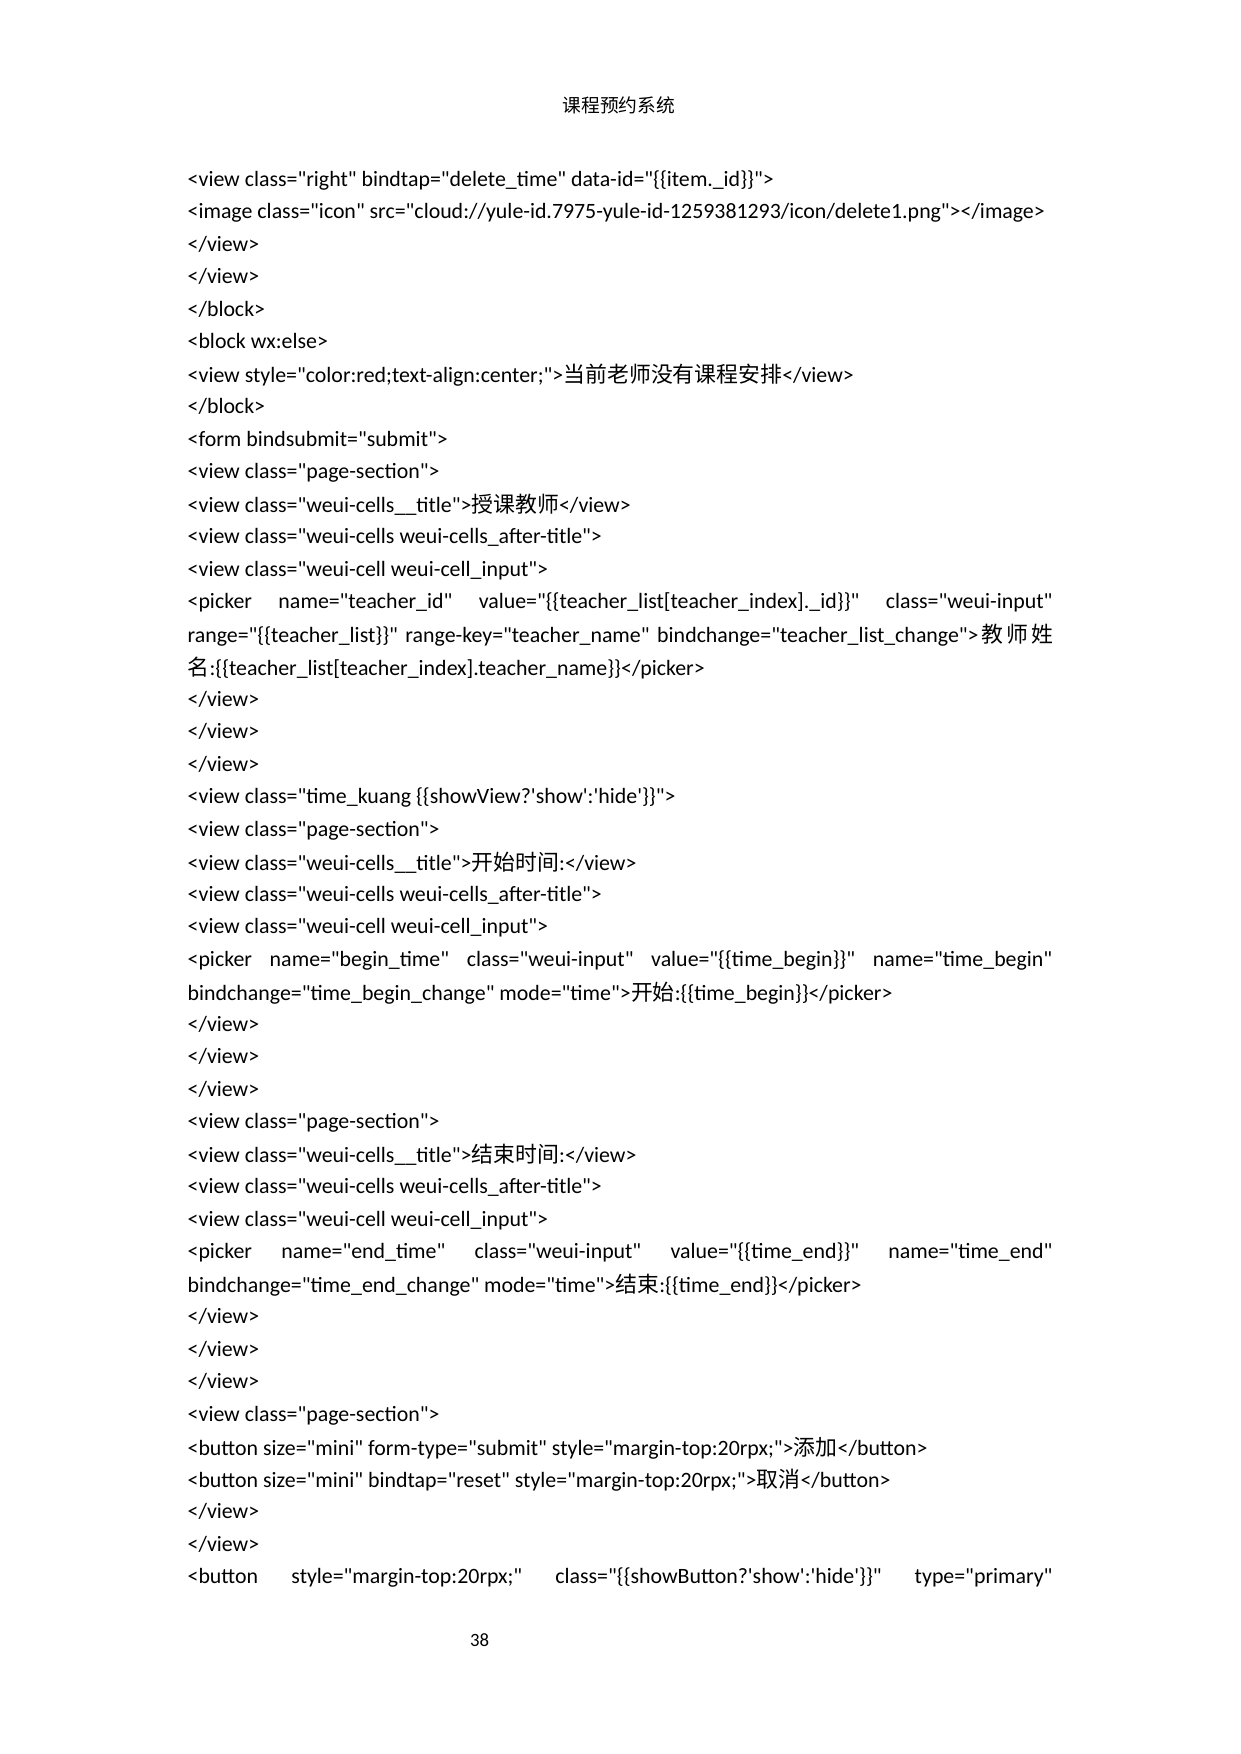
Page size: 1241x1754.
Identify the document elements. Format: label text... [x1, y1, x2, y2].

text <view class="weui-cells__title">结束时间:</view> [187, 1137, 1053, 1169]
text </view> [187, 1007, 1053, 1039]
text <form bindsubmit="submit"> [187, 422, 1053, 454]
text </view> [187, 1527, 1053, 1559]
text </view> [187, 1072, 1053, 1104]
text <view class="weui-cells weui-cells_after-title"> [187, 1169, 1053, 1202]
text </view> [187, 1364, 1053, 1397]
text <block wx:else> [187, 324, 1053, 357]
text <button size="mini" bindtap="reset" style="margin-top:20rpx;">取消</button> [187, 1462, 1053, 1494]
text </view> [187, 1494, 1053, 1527]
text <view class="page-section"> [187, 1397, 1053, 1429]
text <button size="mini" form-type="submit" style="margin-top:20rpx;">添加</button> [187, 1429, 1053, 1462]
text <image class="icon" src="cloud://yule-id.7975-yule-id-1259381293/icon/delete1.png"></image> [187, 194, 1053, 227]
text </view> [187, 259, 1053, 292]
text </view> [187, 714, 1053, 747]
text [187, 1559, 1053, 1592]
text </view> [187, 1299, 1053, 1332]
text <view class="weui-cells weui-cells_after-title"> [187, 877, 1053, 909]
text </view> [187, 747, 1053, 779]
text <view class="weui-cells__title">授课教师</view> [187, 487, 1053, 519]
text <view class="right" bindtap="delete_time" data-id="{{item._id}}"> [187, 162, 1053, 194]
text <view class="page-section"> [187, 812, 1053, 844]
text </view> [187, 1332, 1053, 1364]
text <picker name="end_time" class="weui-input" value="{{time_end}}" name="time_end" bindchange="time_end_change" mode="time">结束:{{time_end}}</picker> [187, 1234, 1053, 1299]
text <view style="color:red;text-align:center;">当前老师没有课程安排</view> [187, 357, 1053, 389]
text <view class="page-section"> [187, 454, 1053, 487]
text <picker name="begin_time" class="weui-input" value="{{time_begin}}" name="time_begin" bindchange="time_begin_change" mode="time">开始:{{time_begin}}</picker> [187, 942, 1053, 1007]
text <view class="weui-cells__title">开始时间:</view> [187, 844, 1053, 877]
text <view class="weui-cell weui-cell_input"> [187, 1202, 1053, 1234]
text </view> [187, 227, 1053, 259]
text <picker name="teacher_id" value="{{teacher_list[teacher_index]._id}}" class="weui-input" range="{{teacher_list}}" range-key="teacher_name" bindchange="teacher_list_change">教师姓名:{{teacher_list[teacher_index].teacher_name}}</picker> [187, 584, 1053, 682]
text </view> [187, 682, 1053, 714]
text <view class="weui-cell weui-cell_input"> [187, 909, 1053, 942]
text </block> [187, 292, 1053, 324]
text <view class="time_kuang {{showView?'show':'hide'}}"> [187, 779, 1053, 812]
text <view class="weui-cells weui-cells_after-title"> [187, 519, 1053, 552]
text <view class="weui-cell weui-cell_input"> [187, 552, 1053, 584]
text <view class="page-section"> [187, 1104, 1053, 1137]
text </view> [187, 1039, 1053, 1072]
text </block> [187, 389, 1053, 422]
